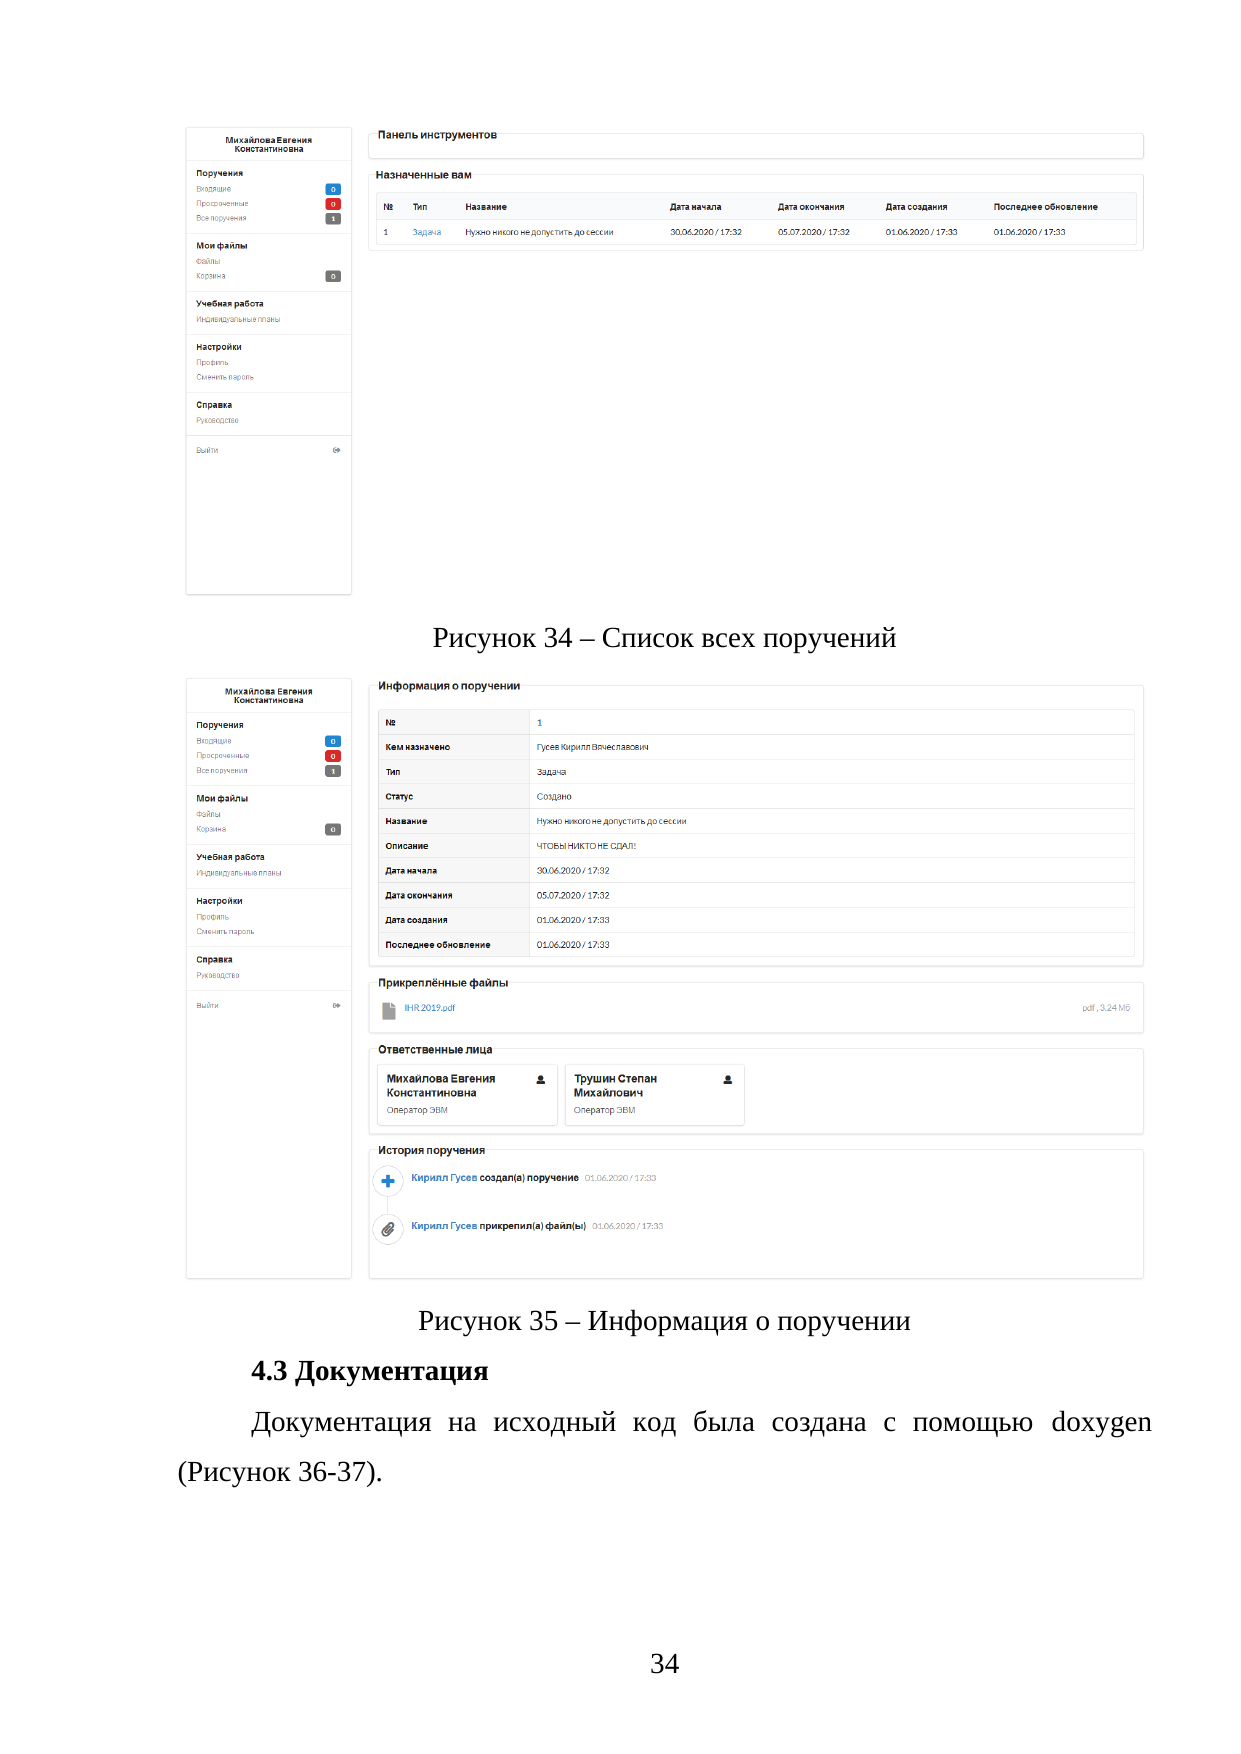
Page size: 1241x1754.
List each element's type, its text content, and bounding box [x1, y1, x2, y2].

text 4.3 Документация [177, 1353, 1152, 1387]
text Документация на исходный код была создана с помощью doxygen (Рисунок 36-37). [177, 1404, 1152, 1487]
picture [177, 118, 1152, 603]
picture [177, 670, 1152, 1287]
